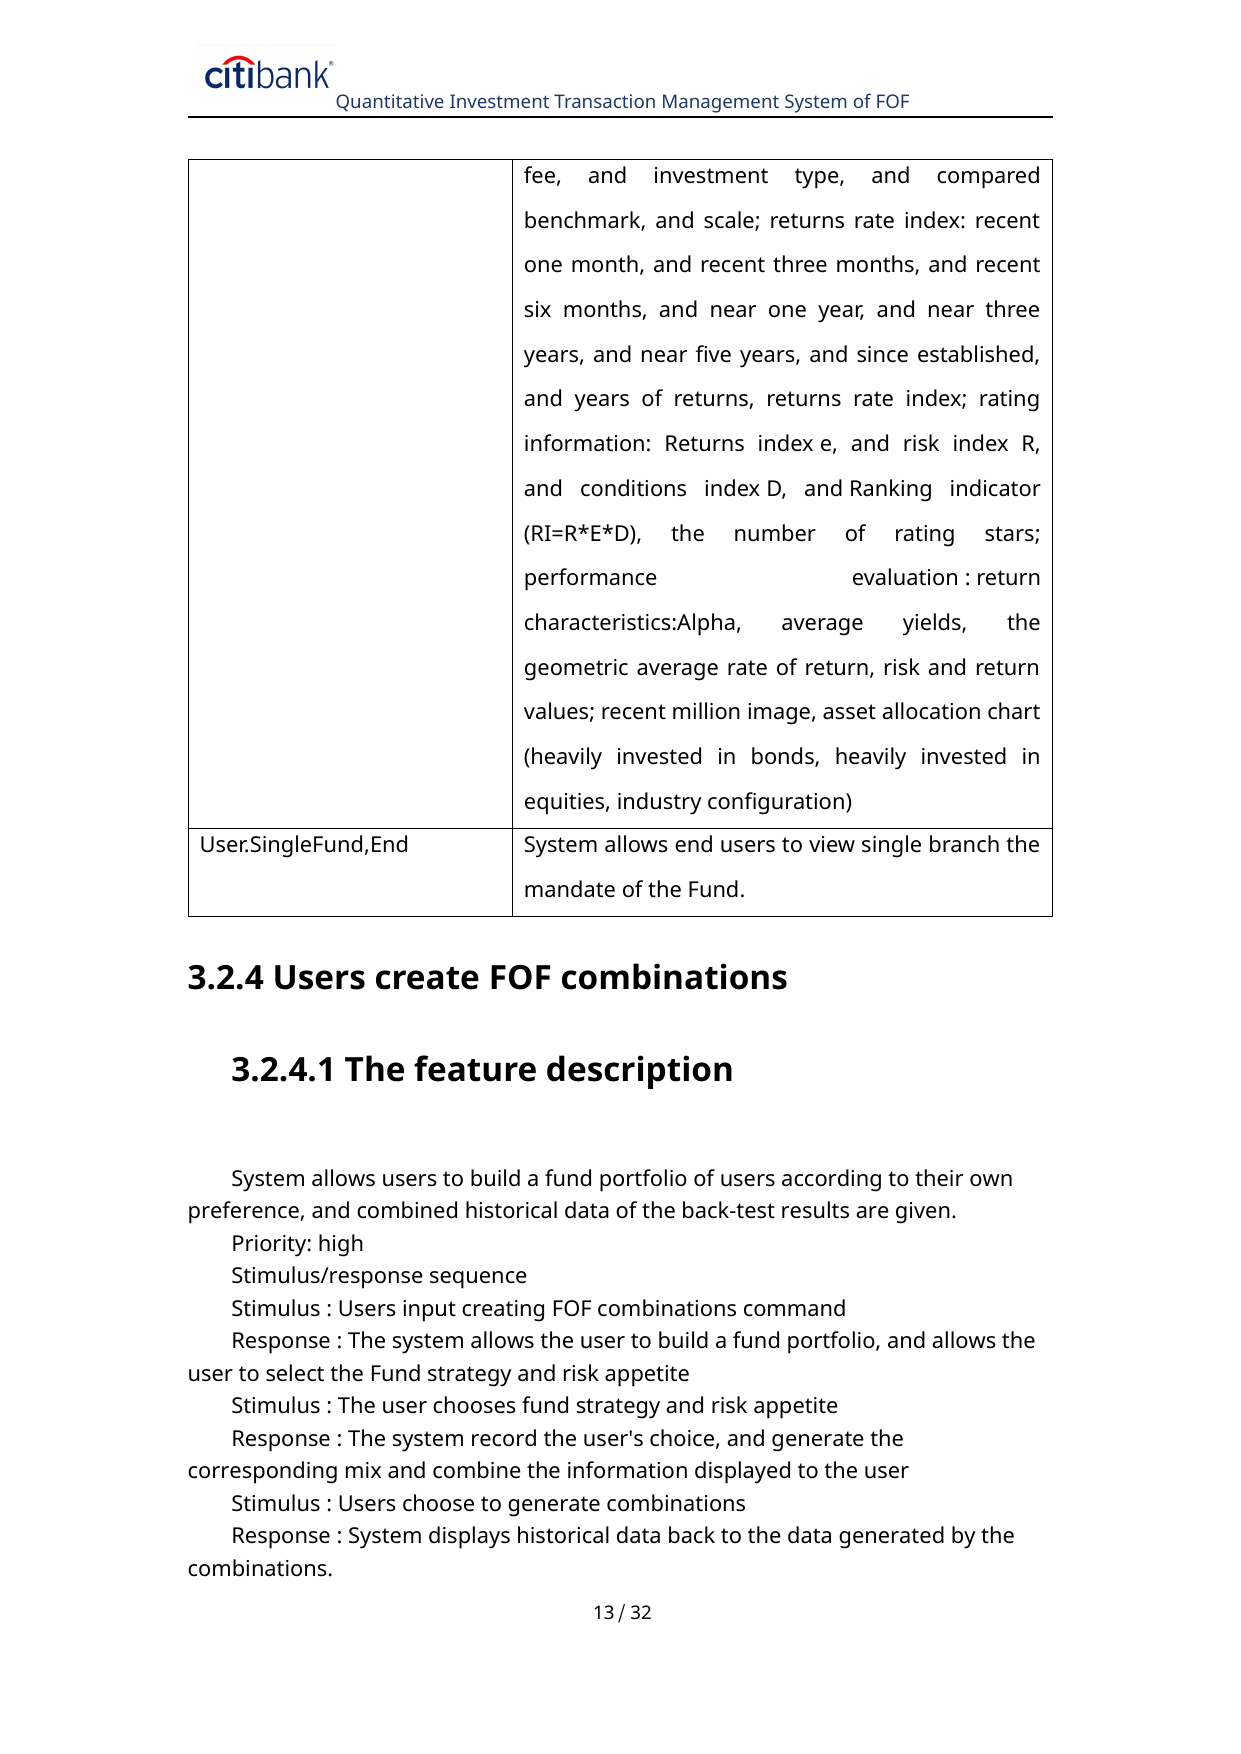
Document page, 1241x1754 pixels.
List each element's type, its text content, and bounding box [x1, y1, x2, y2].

text System allows users to build a fund portfolio of users according to their own preference, and combined historical data of the back-test results are given. [187, 1161, 1053, 1226]
text Stimulus : The user chooses fund strategy and risk appetite [187, 1389, 1053, 1421]
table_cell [513, 160, 1052, 828]
text Priority: high [187, 1226, 1053, 1259]
text Stimulus : Users input creating FOF combinations command [187, 1291, 1053, 1324]
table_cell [189, 160, 512, 828]
subtitle 3.2.4 Users create FOF combinations [187, 944, 1053, 1009]
picture [195, 44, 337, 99]
text Stimulus/response sequence [187, 1259, 1053, 1291]
text Response : The system allows the user to build a fund portfolio, and allows the user to select the Fund strategy and risk appetite [187, 1324, 1053, 1389]
subtitle 3.2.4.1 The feature description [187, 1036, 1053, 1101]
table_cell User.SingleFund,End [189, 829, 512, 916]
table_cell System allows end users to view single branch the mandate of the Fund. [513, 829, 1052, 916]
text Stimulus : Users choose to generate combinations [187, 1486, 1053, 1519]
text Response : The system record the user's choice, and generate the corresponding mix and combine the information displayed to the user [187, 1421, 1053, 1486]
text Response : System displays historical data back to the data generated by the combinations. [187, 1519, 1053, 1584]
